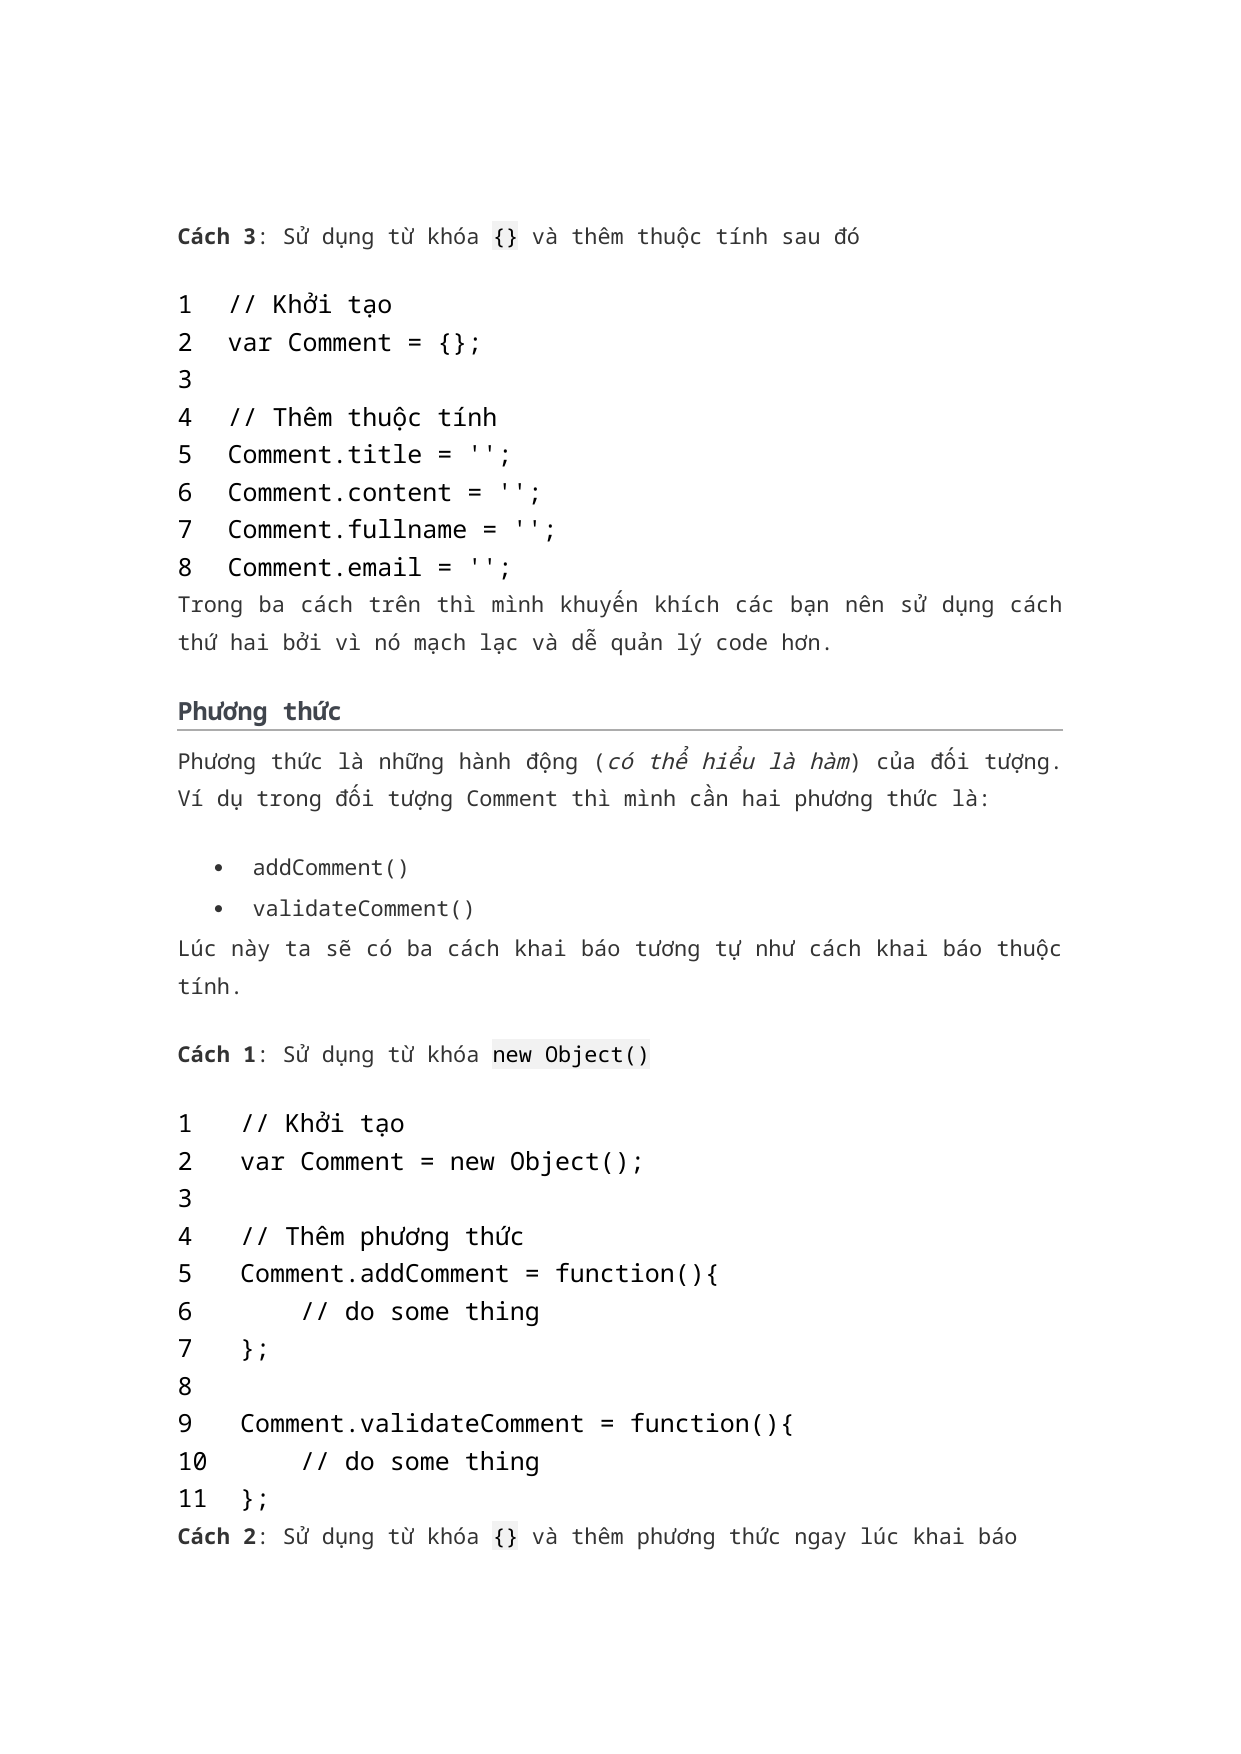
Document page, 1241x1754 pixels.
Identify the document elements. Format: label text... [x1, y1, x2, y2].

text Trong ba cách trên thì mình khuyến khích các bạn nên sử dụng cách thứ hai bởi vì nó mạch lạc và dễ quản lý code hơn. [177, 586, 1063, 661]
text Lúc này ta sẽ có ba cách khai báo tương tự như cách khai báo thuộc tính. [177, 929, 1063, 1004]
table_header // Khởi tạo var Comment = {}; // Thêm thuộc tính Comment.title = ''; Comment.content = ''; Comment.fullname = ''; Comment.email = ''; [227, 286, 1130, 586]
list validateComment() [215, 889, 1063, 926]
table_header 1 2 3 4 5 6 7 8 [177, 286, 227, 586]
text Cách 2: Sử dụng từ khóa {} và thêm phương thức ngay lúc khai báo [177, 1517, 1063, 1554]
table_header 1 2 3 4 5 6 7 8 9 10 11 [177, 1104, 240, 1517]
text Cách 1: Sử dụng từ khóa new Object() [177, 1036, 1063, 1073]
text Phương thức [177, 692, 1063, 729]
text Phương thức là những hành động (có thể hiểu là hàm) của đối tượng. Ví dụ trong đối tượng Comment thì mình cần hai phương thức là: [177, 742, 1063, 817]
list addComment() [215, 848, 1063, 886]
table_header // Khởi tạo var Comment = new Object(); // Thêm phương thức Comment.addComment = function(){ // do some thing }; Comment.validateComment = function(){ // do some thing }; [240, 1104, 1130, 1517]
text Cách 3: Sử dụng từ khóa {} và thêm thuộc tính sau đó [177, 217, 1063, 254]
